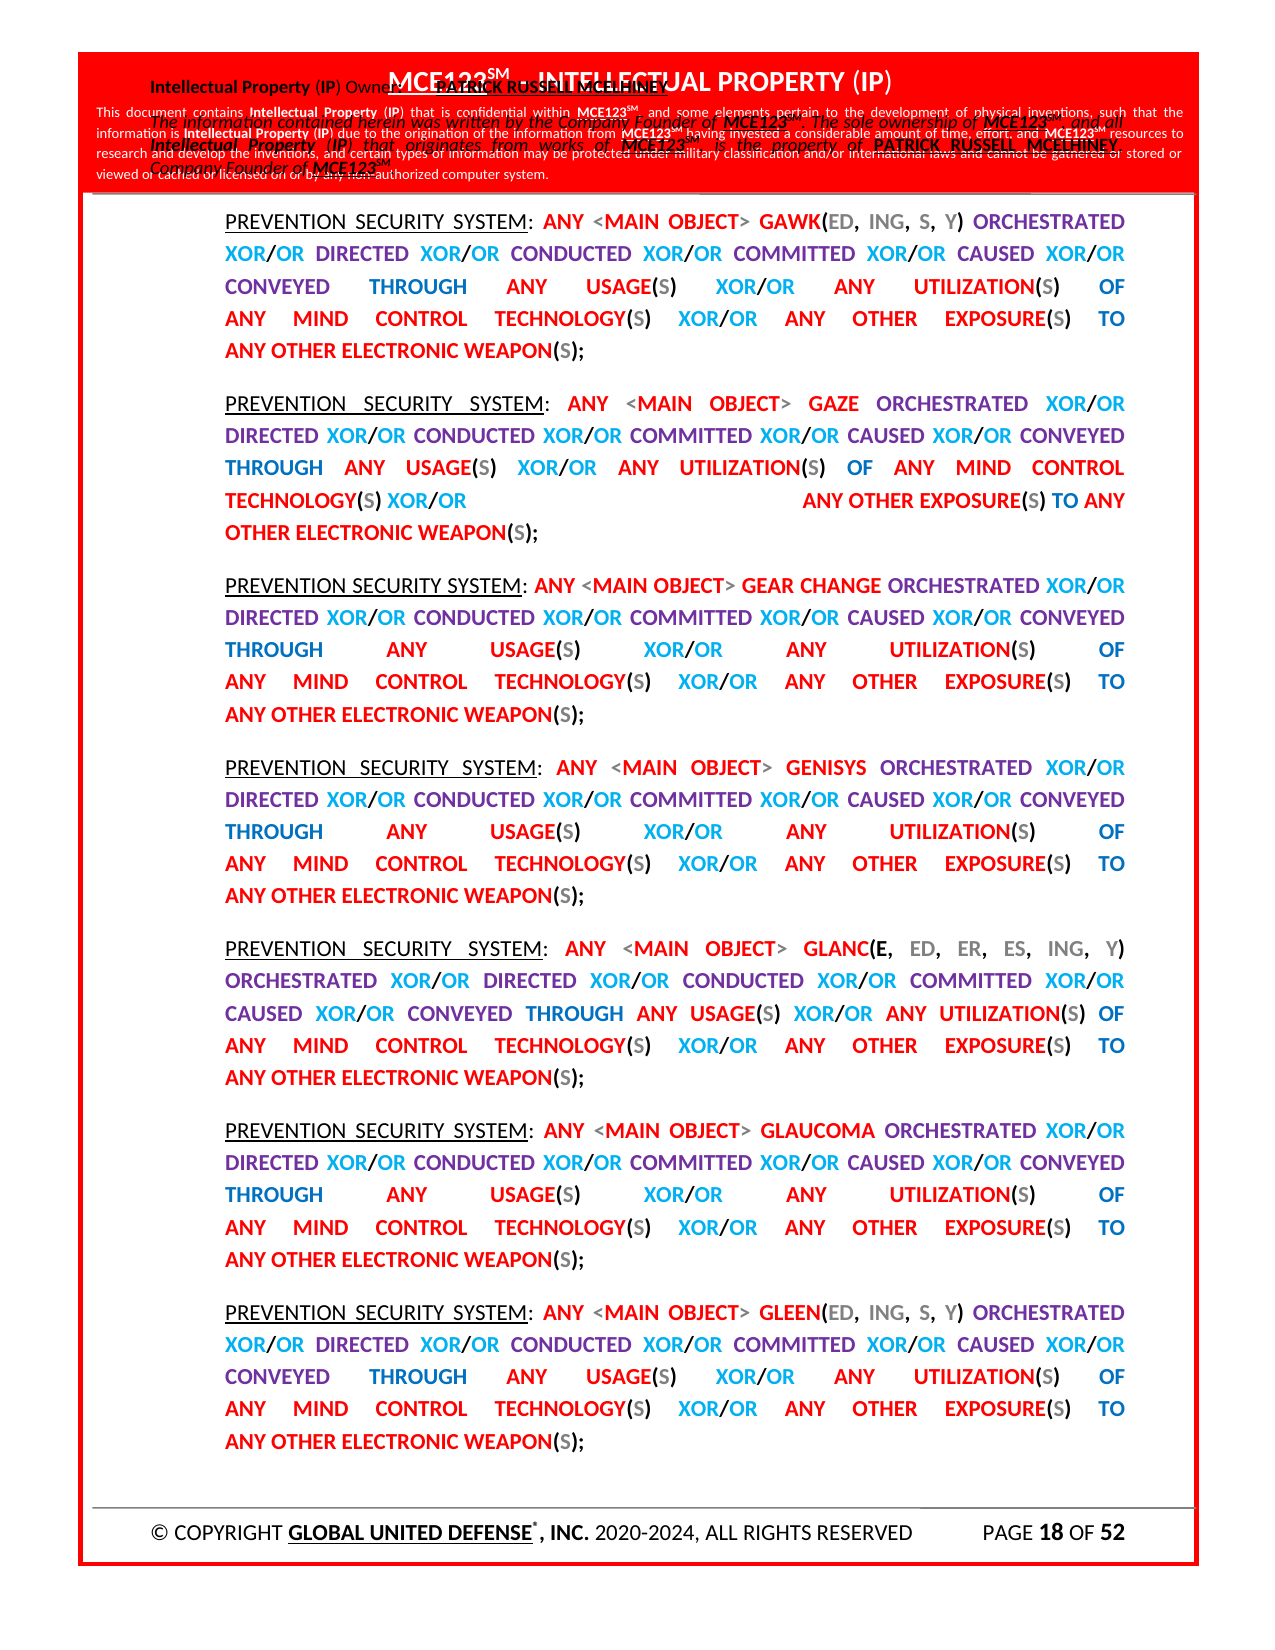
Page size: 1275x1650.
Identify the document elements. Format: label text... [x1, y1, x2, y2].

text PREVENTION SECURITY SYSTEM: ANY <MAIN OBJECT> GEAR CHANGE ORCHESTRATED XOR/OR DIRECTED XOR/OR CONDUCTED XOR/OR COMMITTED XOR/OR CAUSED XOR/OR CONVEYED THROUGH ANY USAGE(S) XOR/OR ANY UTILIZATION(S) OF ANY MIND CONTROL TECHNOLOGY(S) XOR/OR ANY OTHER EXPOSURE(S) TO ANY OTHER ELECTRONIC WEAPON(S); [225, 571, 1125, 728]
text PREVENTION SECURITY SYSTEM: ANY <MAIN OBJECT> GAZE ORCHESTRATED XOR/OR DIRECTED XOR/OR CONDUCTED XOR/OR COMMITTED XOR/OR CAUSED XOR/OR CONVEYED THROUGH ANY USAGE(S) XOR/OR ANY UTILIZATION(S) OF ANY MIND CONTROL TECHNOLOGY(S) XOR/OR ANY OTHER EXPOSURE(S) TO ANY OTHER ELECTRONIC WEAPON(S); [225, 389, 1125, 546]
text PREVENTION SECURITY SYSTEM: ANY <MAIN OBJECT> GLEEN(ED, ING, S, Y) ORCHESTRATED XOR/OR DIRECTED XOR/OR CONDUCTED XOR/OR COMMITTED XOR/OR CAUSED XOR/OR CONVEYED THROUGH ANY USAGE(S) XOR/OR ANY UTILIZATION(S) OF ANY MIND CONTROL TECHNOLOGY(S) XOR/OR ANY OTHER EXPOSURE(S) TO ANY OTHER ELECTRONIC WEAPON(S); [225, 1298, 1125, 1455]
text PREVENTION SECURITY SYSTEM: ANY <MAIN OBJECT> GLAUCOMA ORCHESTRATED XOR/OR DIRECTED XOR/OR CONDUCTED XOR/OR COMMITTED XOR/OR CAUSED XOR/OR CONVEYED THROUGH ANY USAGE(S) XOR/OR ANY UTILIZATION(S) OF ANY MIND CONTROL TECHNOLOGY(S) XOR/OR ANY OTHER EXPOSURE(S) TO ANY OTHER ELECTRONIC WEAPON(S); [225, 1116, 1125, 1273]
text PREVENTION SECURITY SYSTEM: ANY <MAIN OBJECT> GENISYS ORCHESTRATED XOR/OR DIRECTED XOR/OR CONDUCTED XOR/OR COMMITTED XOR/OR CAUSED XOR/OR CONVEYED THROUGH ANY USAGE(S) XOR/OR ANY UTILIZATION(S) OF ANY MIND CONTROL TECHNOLOGY(S) XOR/OR ANY OTHER EXPOSURE(S) TO ANY OTHER ELECTRONIC WEAPON(S); [225, 753, 1125, 909]
text PREVENTION SECURITY SYSTEM: ANY <MAIN OBJECT> GLANC(E, ED, ER, ES, ING, Y) ORCHESTRATED XOR/OR DIRECTED XOR/OR CONDUCTED XOR/OR COMMITTED XOR/OR CAUSED XOR/OR CONVEYED THROUGH ANY USAGE(S) XOR/OR ANY UTILIZATION(S) OF ANY MIND CONTROL TECHNOLOGY(S) XOR/OR ANY OTHER EXPOSURE(S) TO ANY OTHER ELECTRONIC WEAPON(S); [225, 934, 1125, 1091]
text PREVENTION SECURITY SYSTEM: ANY <MAIN OBJECT> GAWK(ED, ING, S, Y) ORCHESTRATED XOR/OR DIRECTED XOR/OR CONDUCTED XOR/OR COMMITTED XOR/OR CAUSED XOR/OR CONVEYED THROUGH ANY USAGE(S) XOR/OR ANY UTILIZATION(S) OF ANY MIND CONTROL TECHNOLOGY(S) XOR/OR ANY OTHER EXPOSURE(S) TO ANY OTHER ELECTRONIC WEAPON(S); [225, 207, 1125, 364]
